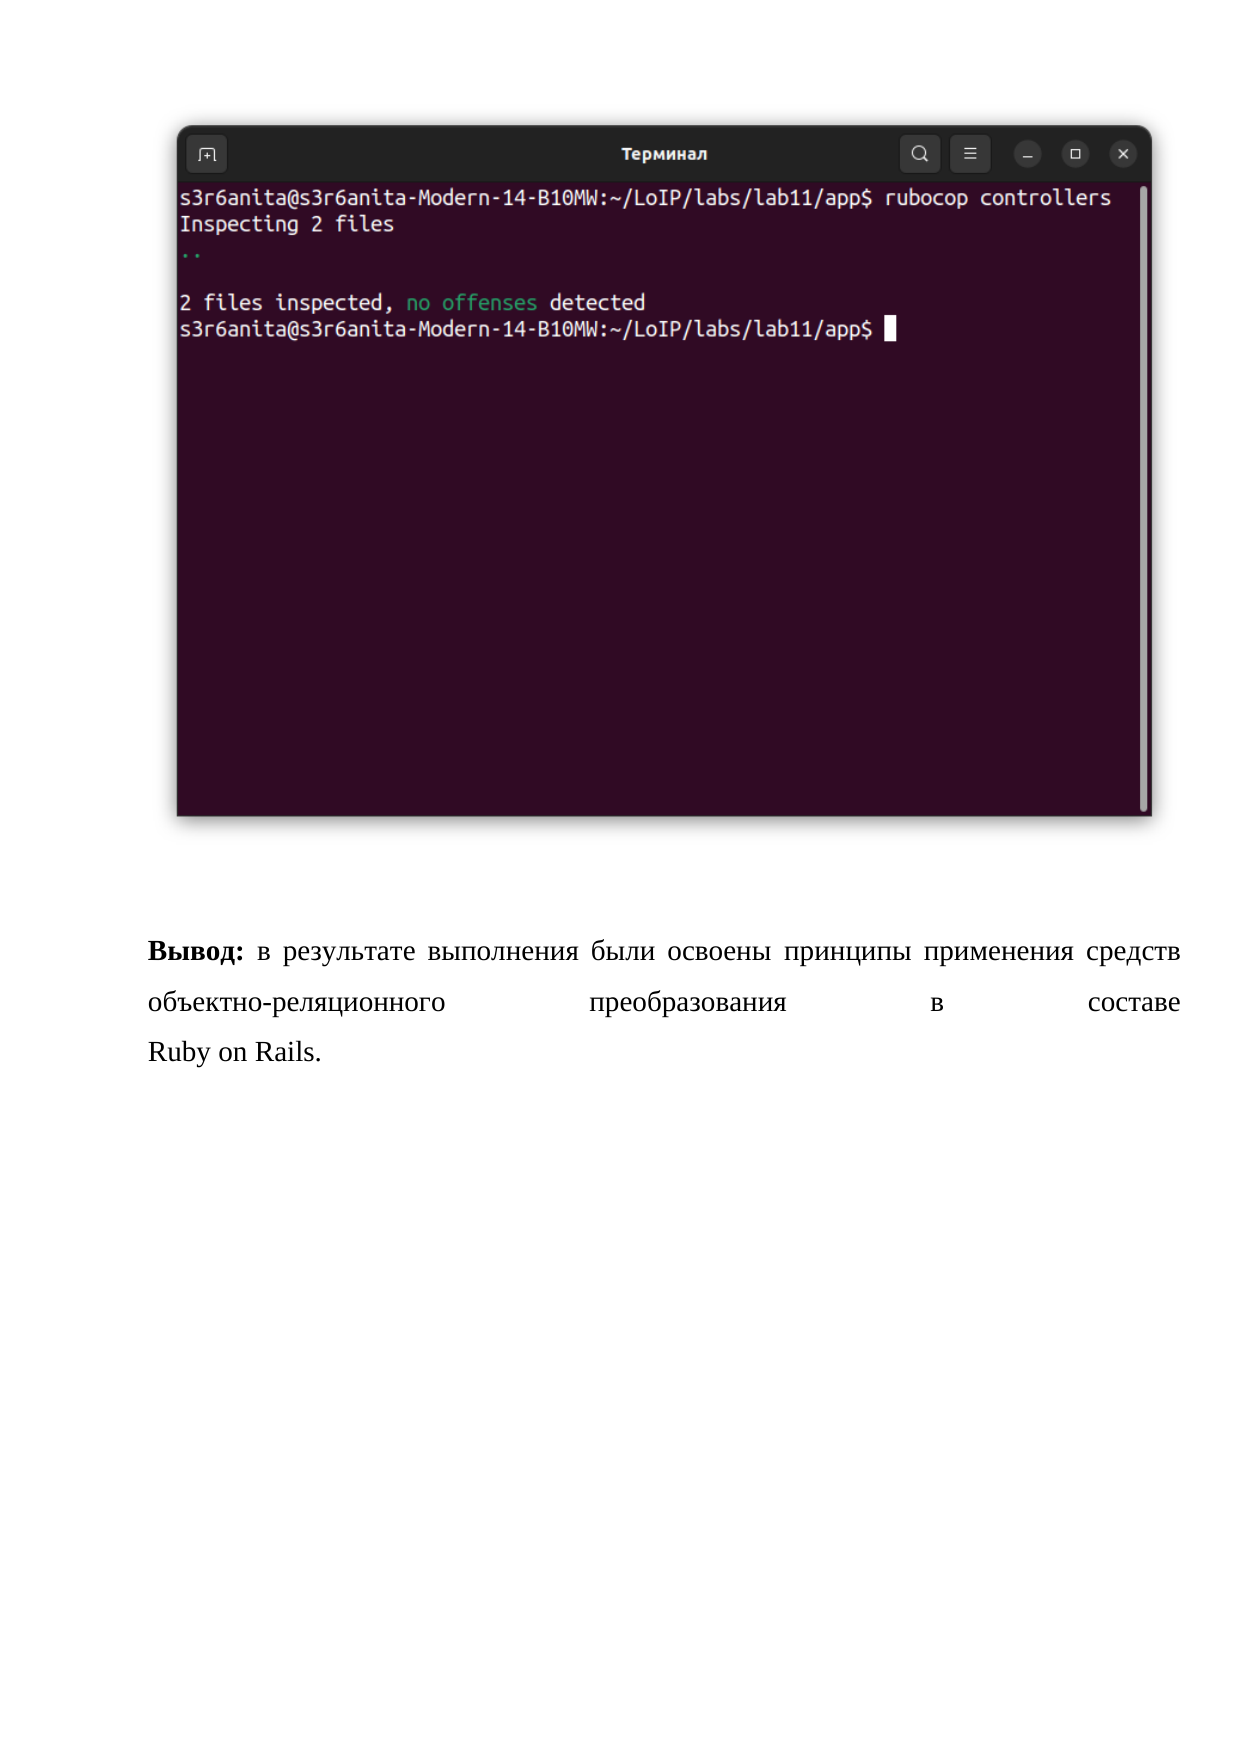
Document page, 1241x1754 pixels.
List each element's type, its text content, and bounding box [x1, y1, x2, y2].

picture [147, 99, 1182, 850]
text Вывод: в результате выполнения были освоены принципы применения средств объектно-реляционного преобразования в составе Ruby on Rails. [148, 933, 1181, 1068]
